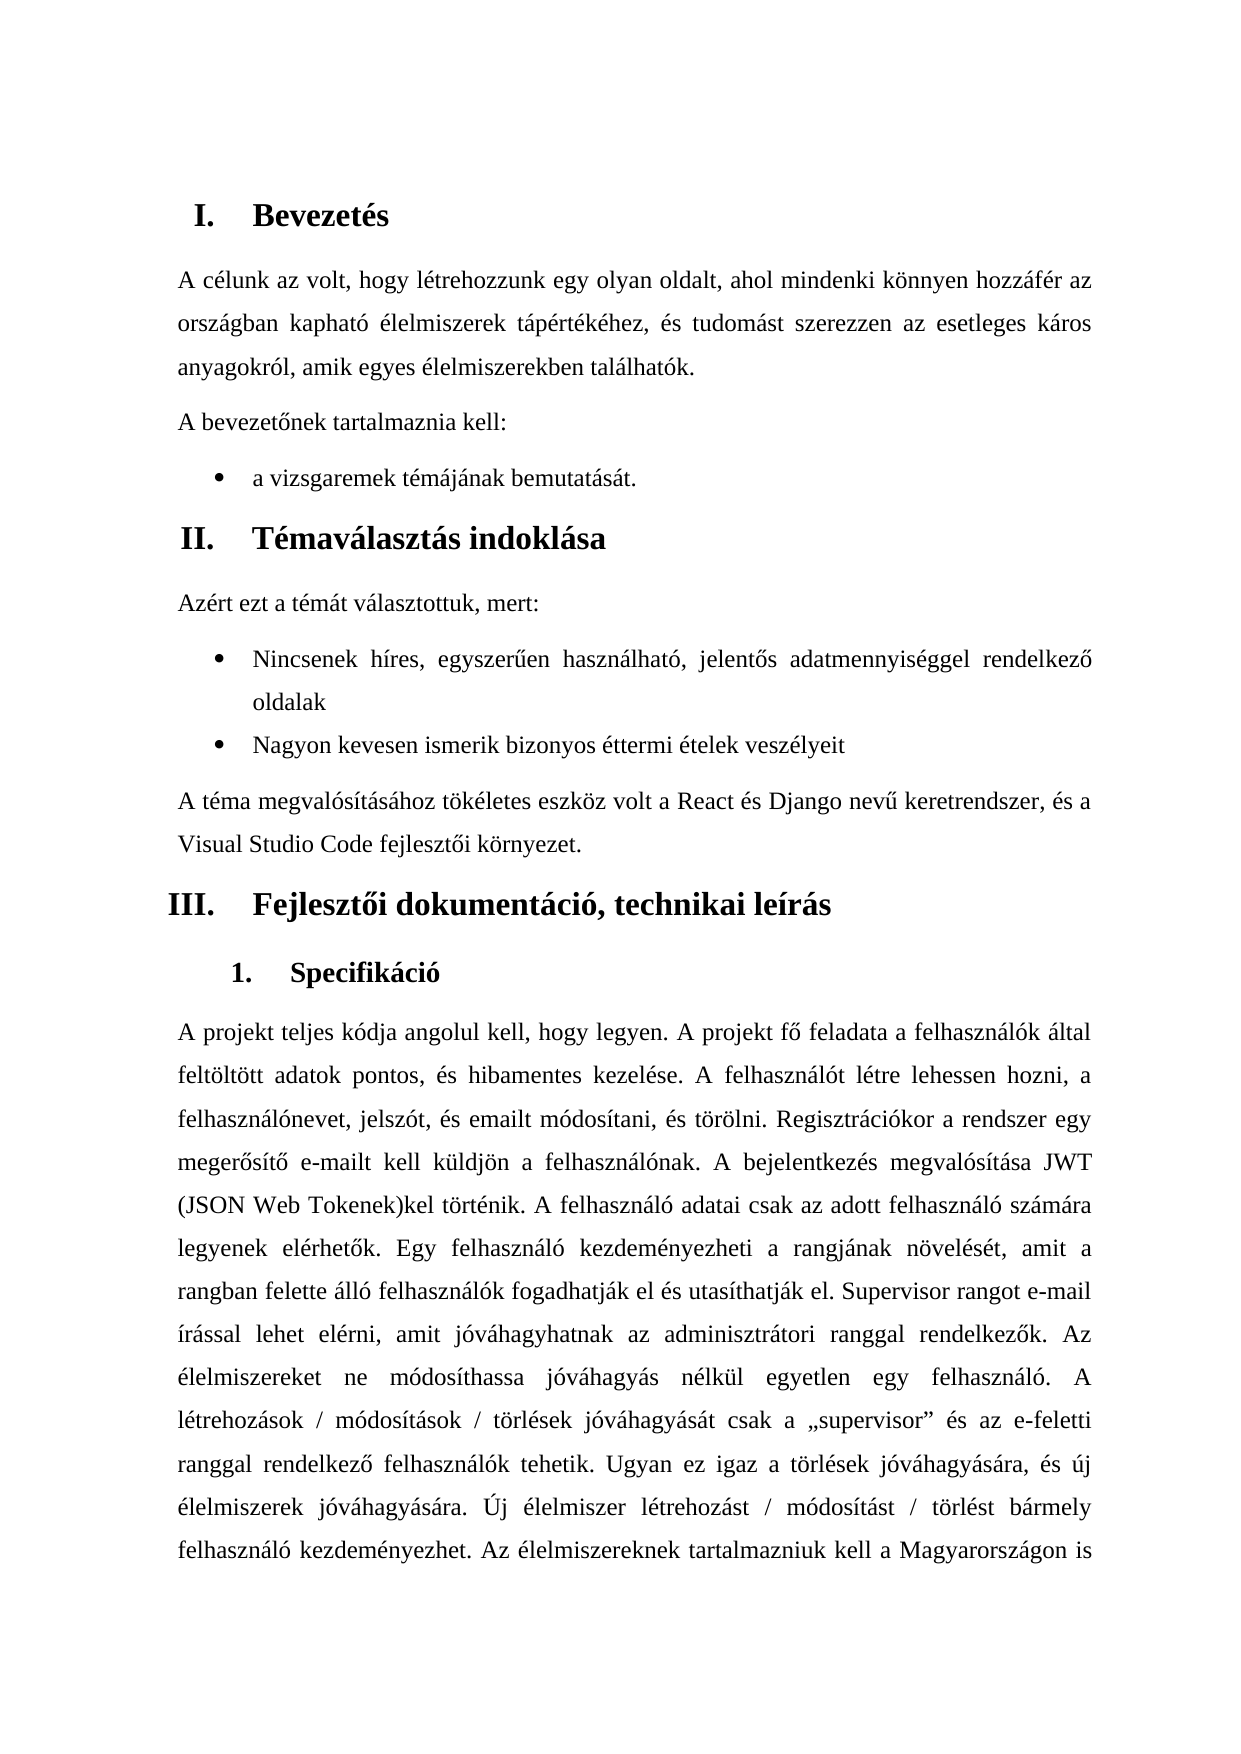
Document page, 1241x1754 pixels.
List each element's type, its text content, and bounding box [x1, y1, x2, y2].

text A bevezetőnek tartalmaznia kell: [177, 407, 1093, 436]
subtitle Témaválasztás indoklása [214, 518, 1093, 557]
list Nincsenek híres, egyszerűen használható, jelentős adatmennyiséggel rendelkező oldalak [215, 644, 1093, 716]
subtitle Bevezetés [215, 195, 1093, 234]
subtitle Fejlesztői dokumentáció, technikai leírás [215, 885, 1093, 923]
list a vizsgaremek témájának bemutatását. [215, 463, 1093, 492]
list Nagyon kevesen ismerik bizonyos éttermi ételek veszélyeit [215, 730, 1093, 759]
subtitle Specifikáció [252, 955, 1093, 988]
text A téma megvalósításához tökéletes eszköz volt a React és Django nevű keretrendszer, és a Visual Studio Code fejlesztői környezet. [177, 786, 1093, 858]
text Azért ezt a témát választottuk, mert: [177, 588, 1093, 617]
text A célunk az volt, hogy létrehozzunk egy olyan oldalt, ahol mindenki könnyen hozzáfér az országban kapható élelmiszerek tápértékéhez, és tudomást szerezzen az esetleges káros anyagokról, amik egyes élelmiszerekben találhatók. [177, 265, 1093, 380]
